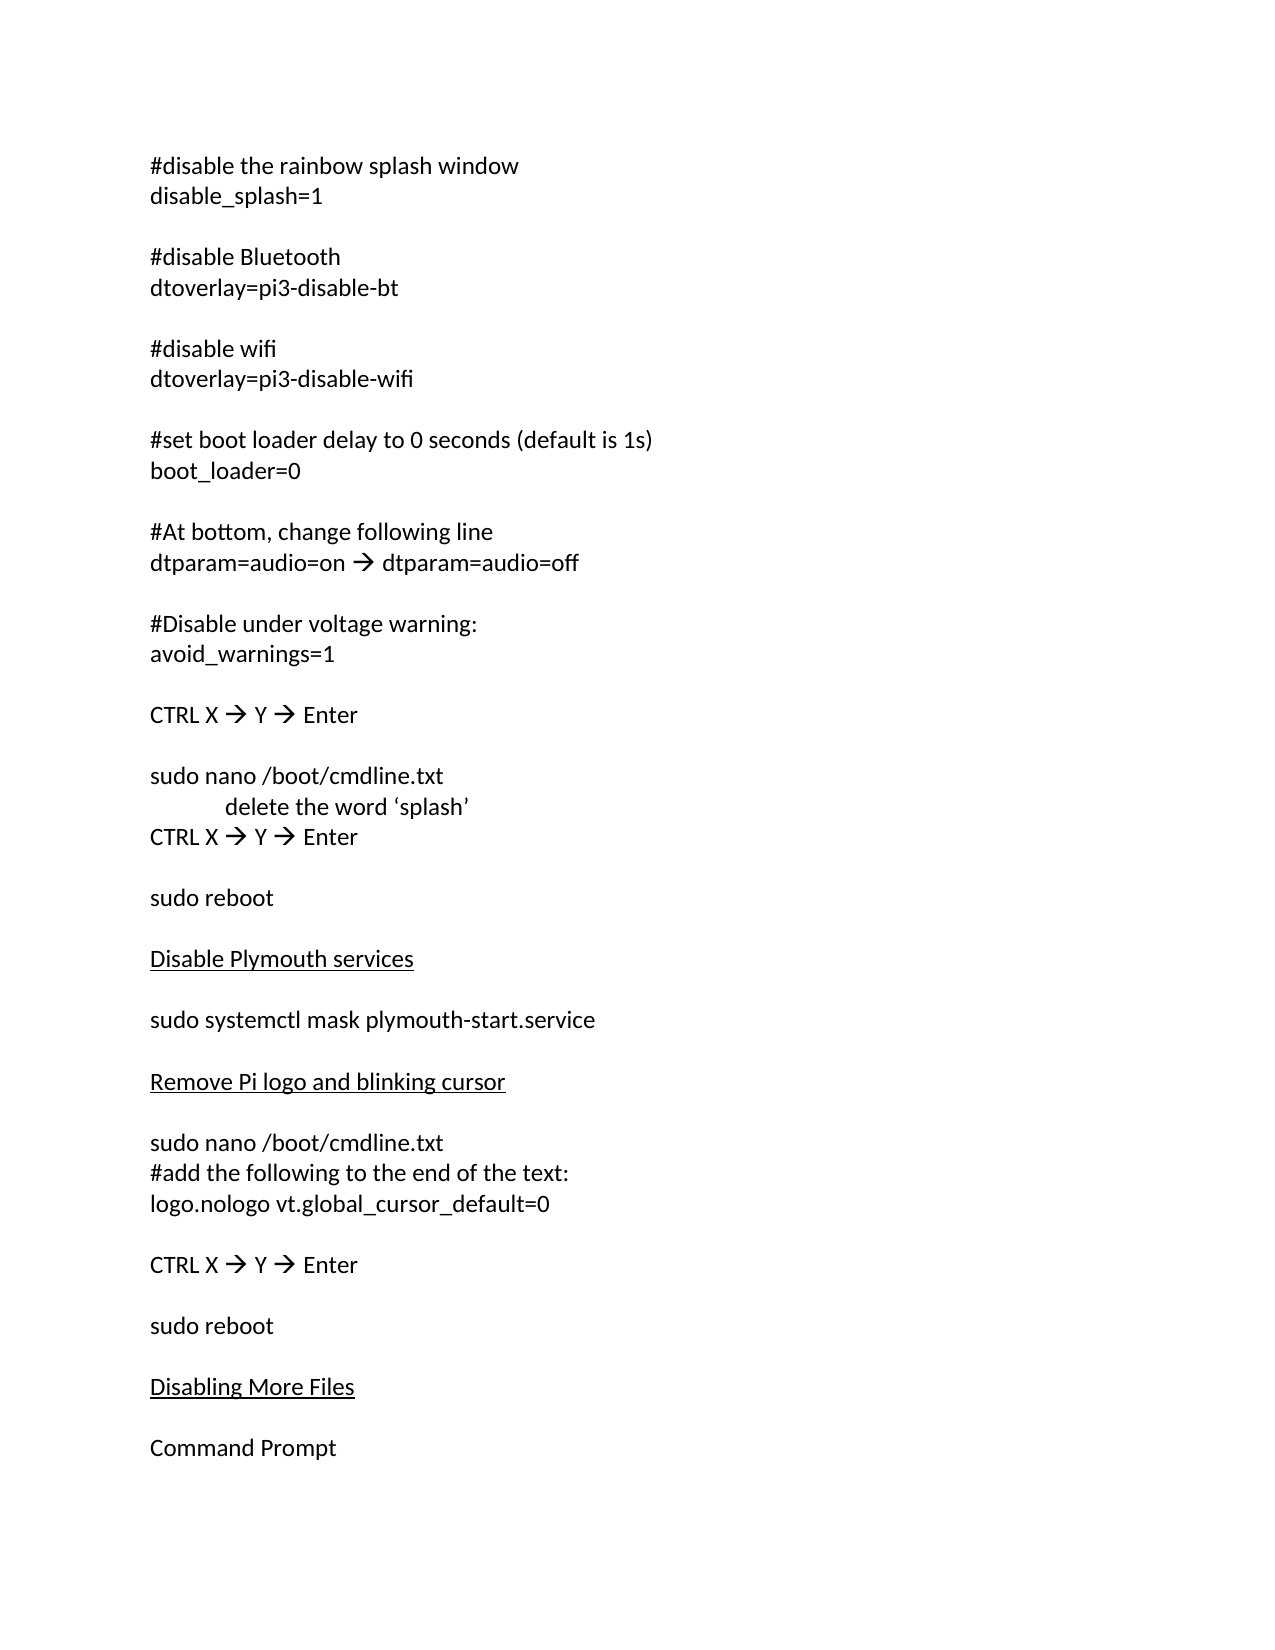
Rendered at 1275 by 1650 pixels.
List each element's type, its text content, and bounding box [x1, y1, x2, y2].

text #disable the rainbow splash window [150, 150, 1125, 181]
text avoid_warnings=1 [150, 638, 1125, 669]
text dtoverlay=pi3-disable-wifi [150, 364, 1125, 394]
text dtoverlay=pi3-disable-bt [150, 272, 1125, 303]
text #disable Bluetooth [150, 242, 1125, 272]
text sudo nano /boot/cmdline.txt [150, 1127, 1125, 1157]
text delete the word ‘splash’ [150, 791, 1125, 821]
text Disable Plymouth services [150, 943, 1125, 974]
text #disable wifi [150, 333, 1125, 364]
text sudo reboot [150, 1310, 1125, 1340]
text Disabling More Files [150, 1371, 1125, 1401]
text #At bottom, change following line [150, 516, 1125, 547]
text Remove Pi logo and blinking cursor [150, 1066, 1125, 1096]
text disable_splash=1 [150, 181, 1125, 211]
text Command Prompt [150, 1432, 1125, 1462]
text sudo systemctl mask plymouth-start.service [150, 1004, 1125, 1035]
text dtparam=audio=on dtparam=audio=off [150, 547, 1125, 577]
text #set boot loader delay to 0 seconds (default is 1s) [150, 425, 1125, 455]
text sudo reboot [150, 882, 1125, 913]
text sudo nano /boot/cmdline.txt [150, 760, 1125, 791]
text boot_loader=0 [150, 455, 1125, 486]
text CTRL X Y Enter [150, 821, 1125, 852]
text #add the following to the end of the text: [150, 1157, 1125, 1188]
text #Disable under voltage warning: [150, 608, 1125, 638]
text CTRL X Y Enter [150, 1249, 1125, 1279]
text logo.nologo vt.global_cursor_default=0 [150, 1188, 1125, 1218]
text CTRL X Y Enter [150, 699, 1125, 730]
